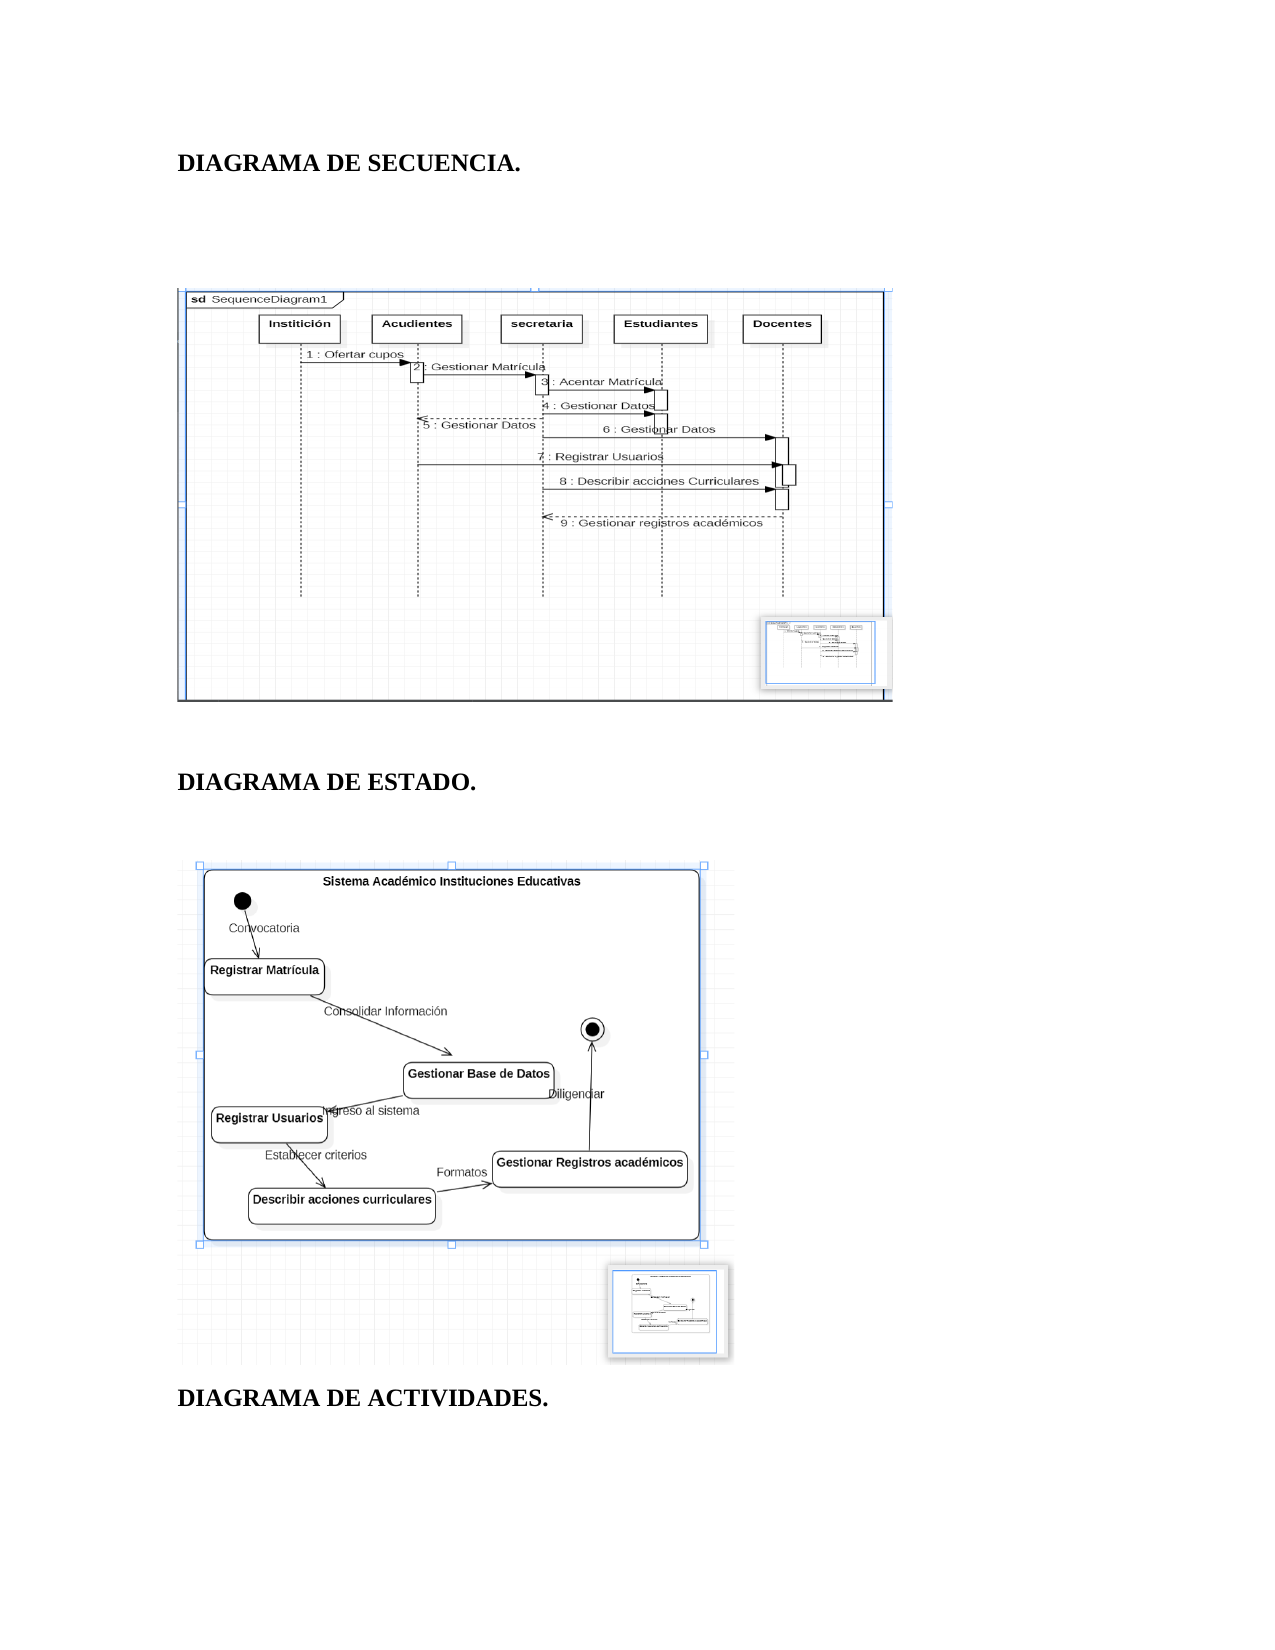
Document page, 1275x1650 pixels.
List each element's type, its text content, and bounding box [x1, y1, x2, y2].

text DIAGRAMA DE ESTADO. [177, 767, 1098, 796]
text DIAGRAMA DE ACTIVIDADES. [177, 1383, 1098, 1411]
text DIAGRAMA DE SECUENCIA. [177, 148, 1098, 176]
picture [177, 288, 893, 702]
picture [177, 860, 735, 1365]
